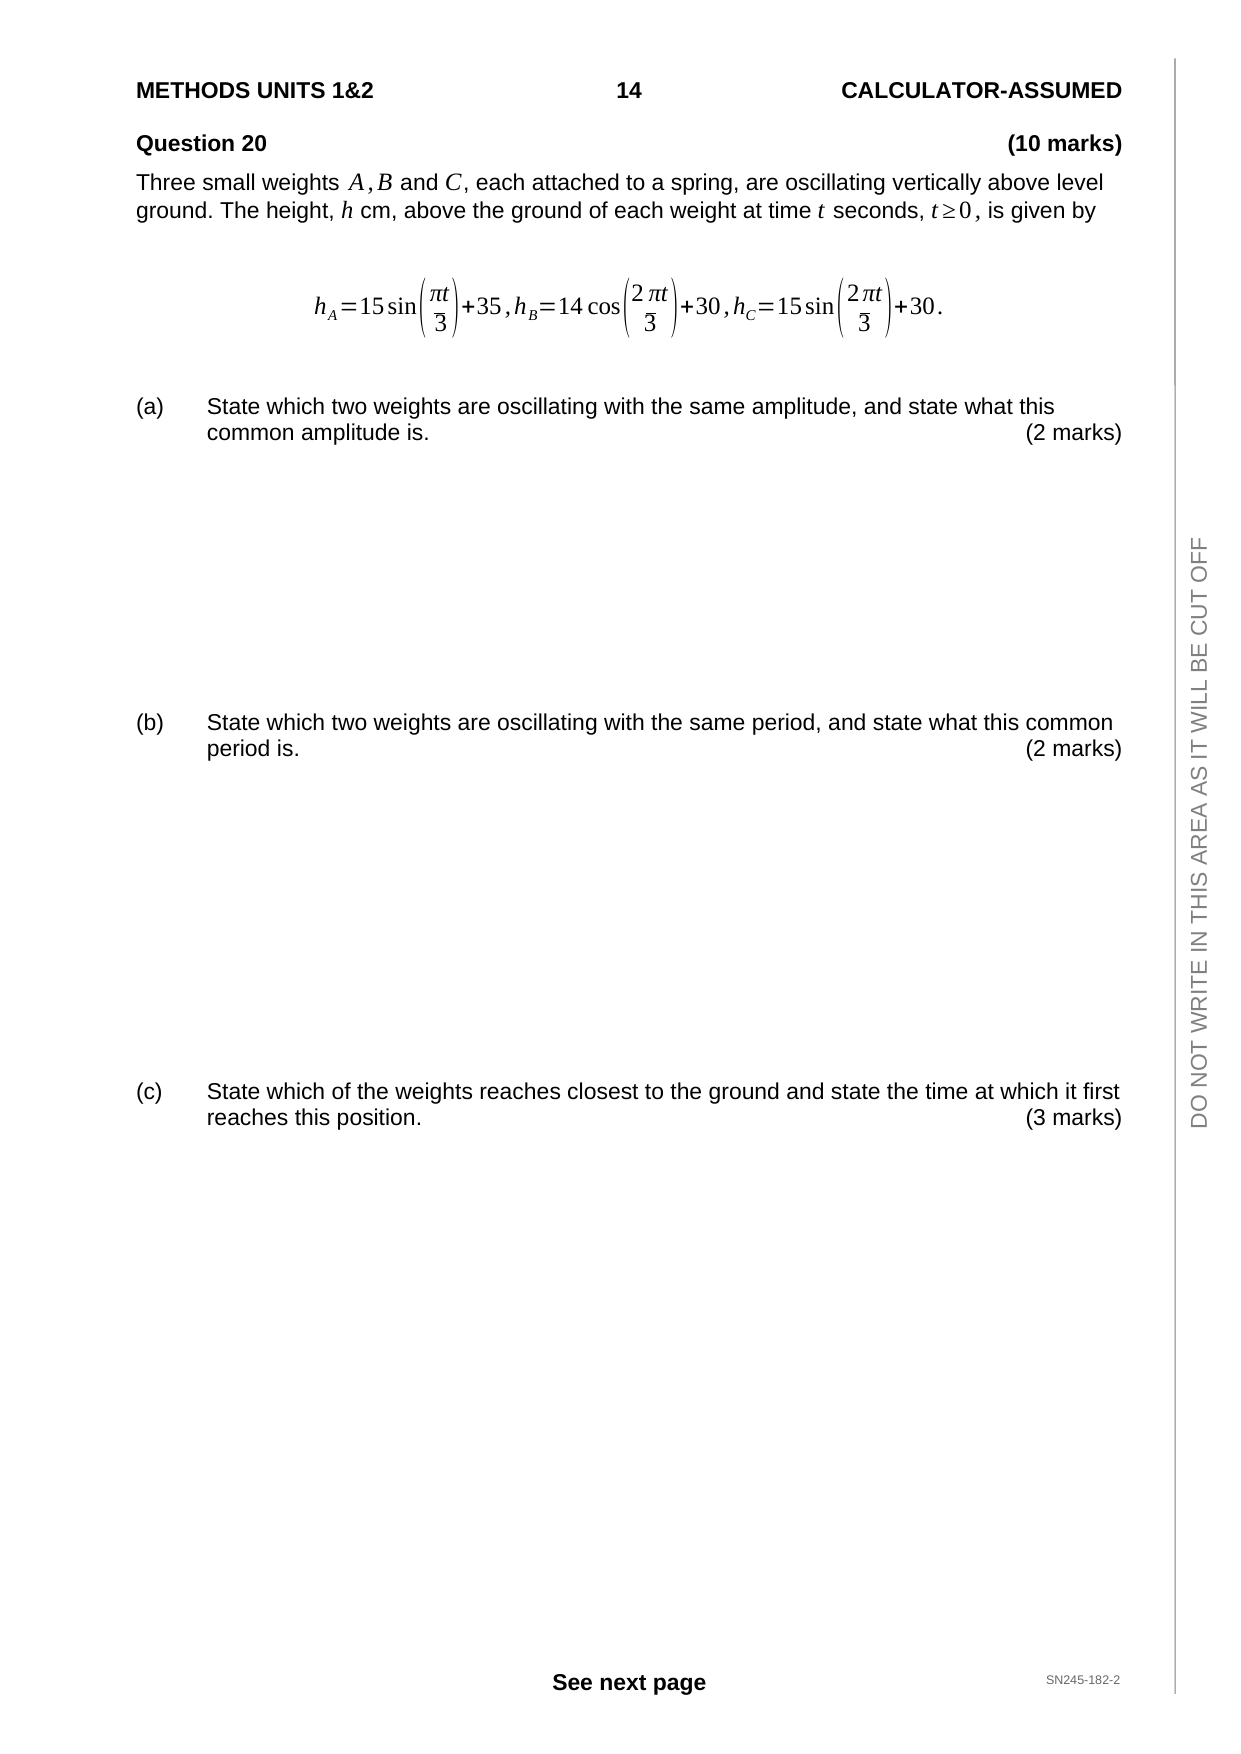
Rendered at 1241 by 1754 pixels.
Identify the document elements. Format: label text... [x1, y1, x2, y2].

text (c) State which of the weights reaches closest to the ground and state the time at which it first reaches this position. (3 marks) [136, 1078, 1122, 1131]
text Three small weights and , each attached to a spring, are oscillating vertically above level ground. The height, cm, above the ground of each weight at time seconds, is given by [136, 169, 1122, 224]
text (a) State which two weights are oscillating with the same amplitude, and state what this common amplitude is. (2 marks) [136, 393, 1122, 446]
text Question 20 (10 marks) [136, 130, 1122, 156]
text (b) State which two weights are oscillating with the same period, and state what this common period is. (2 marks) [136, 709, 1122, 762]
